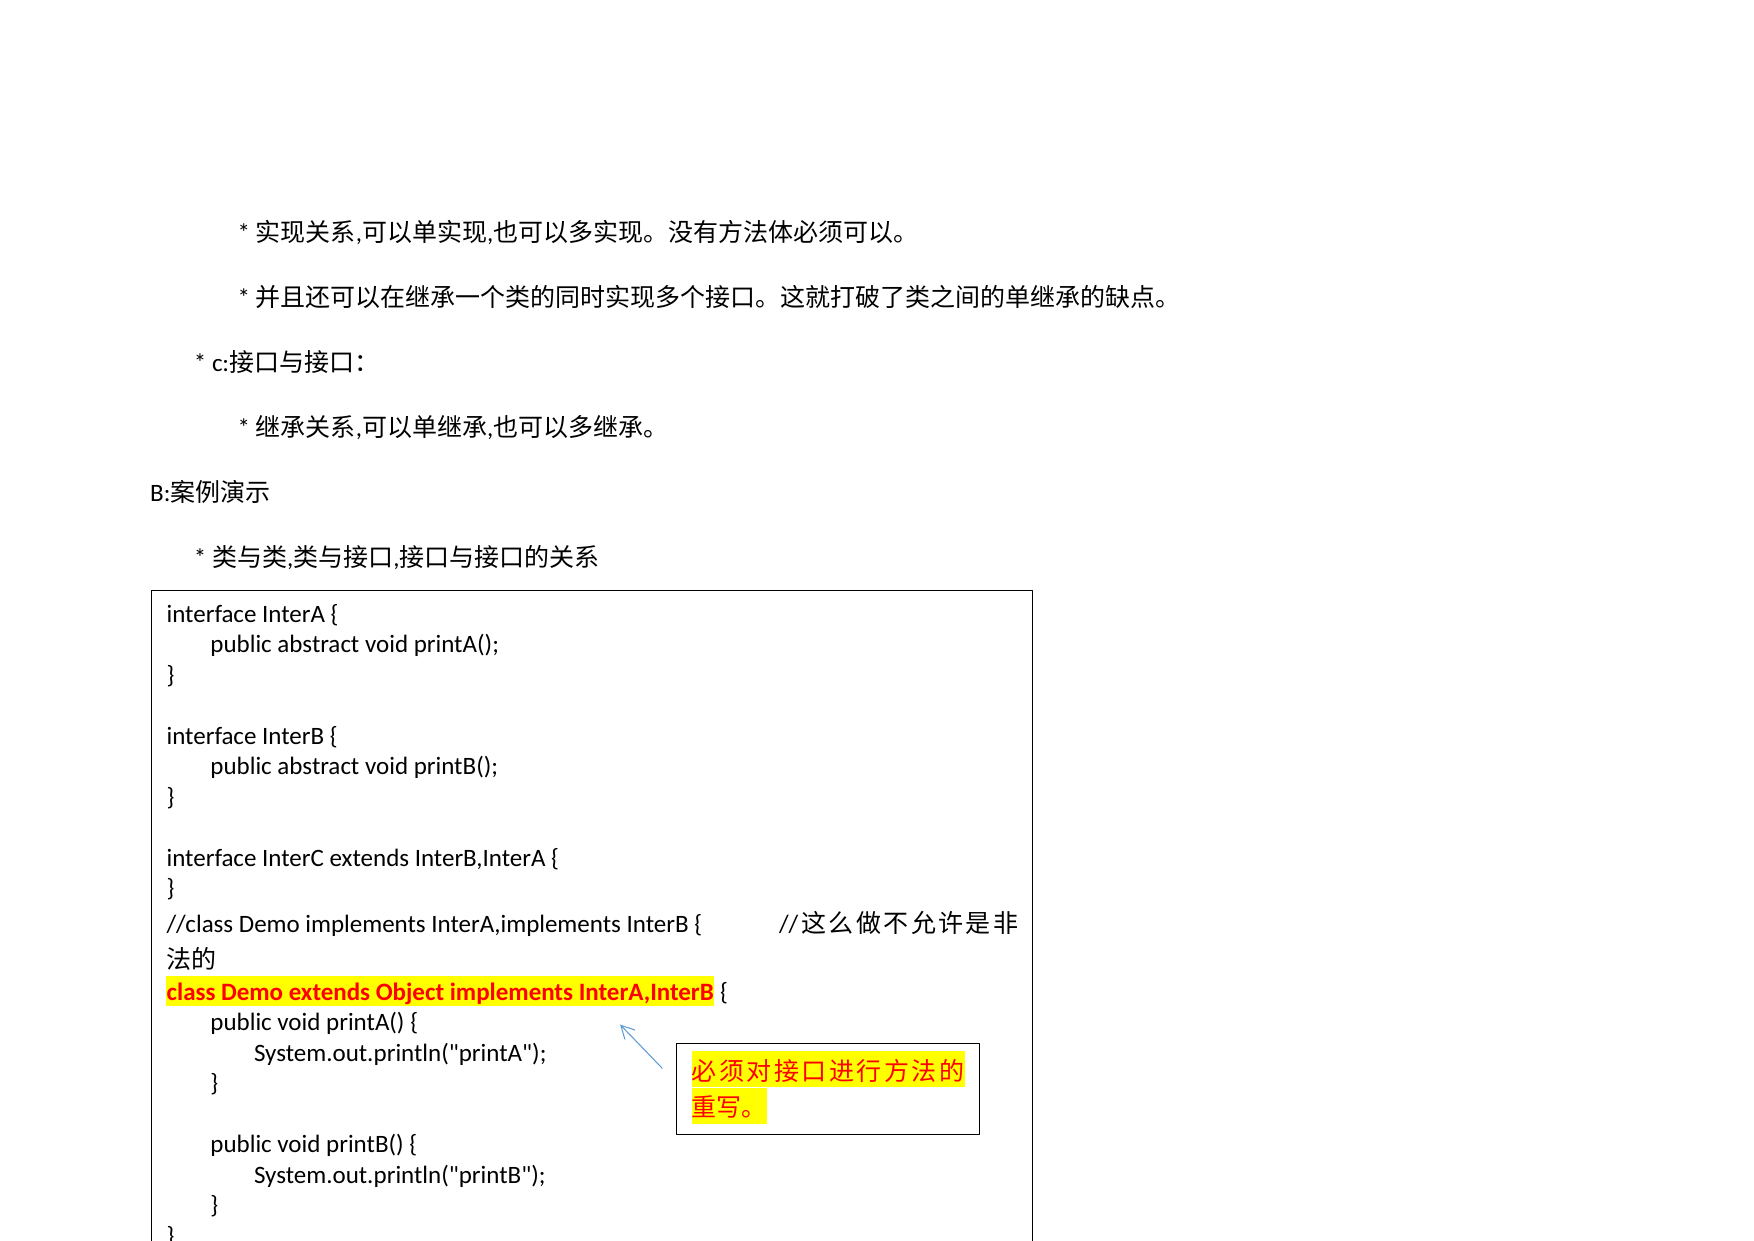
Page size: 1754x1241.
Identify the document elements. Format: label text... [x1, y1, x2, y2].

text * 实现关系,可以单实现,也可以多实现。没有方法体必须可以。 [150, 198, 1604, 263]
text * c:接口与接口： [150, 328, 1604, 393]
text * 并且还可以在继承一个类的同时实现多个接口。这就打破了类之间的单继承的缺点。 [150, 263, 1604, 328]
text * 继承关系,可以单继承,也可以多继承。 [150, 393, 1604, 458]
text * 类与类,类与接口,接口与接口的关系 [150, 523, 1604, 588]
text B:案例演示 [150, 458, 1604, 523]
